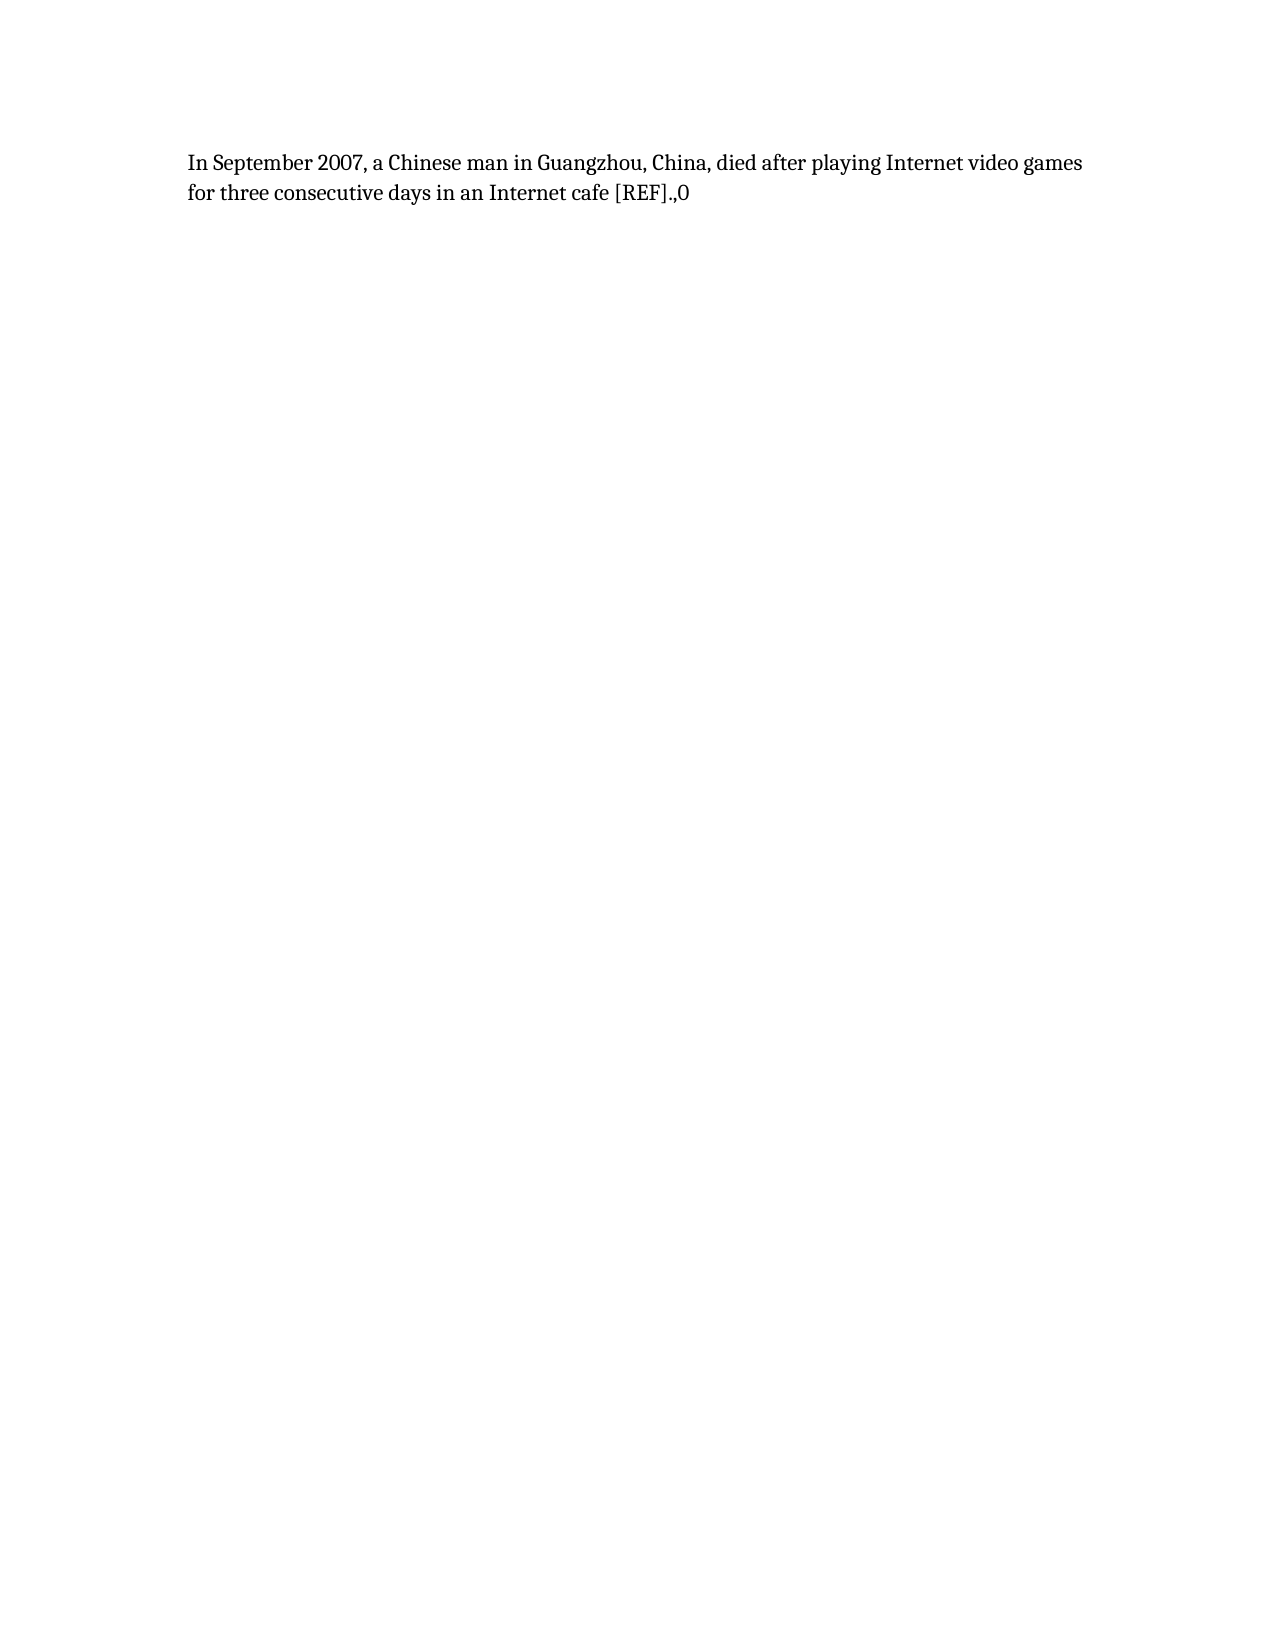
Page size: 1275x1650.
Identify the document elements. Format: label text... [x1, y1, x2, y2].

text In September 2007, a Chinese man in Guangzhou, China, died after playing Internet video games for three consecutive days in an Internet cafe [REF].,0 [187, 150, 1087, 207]
